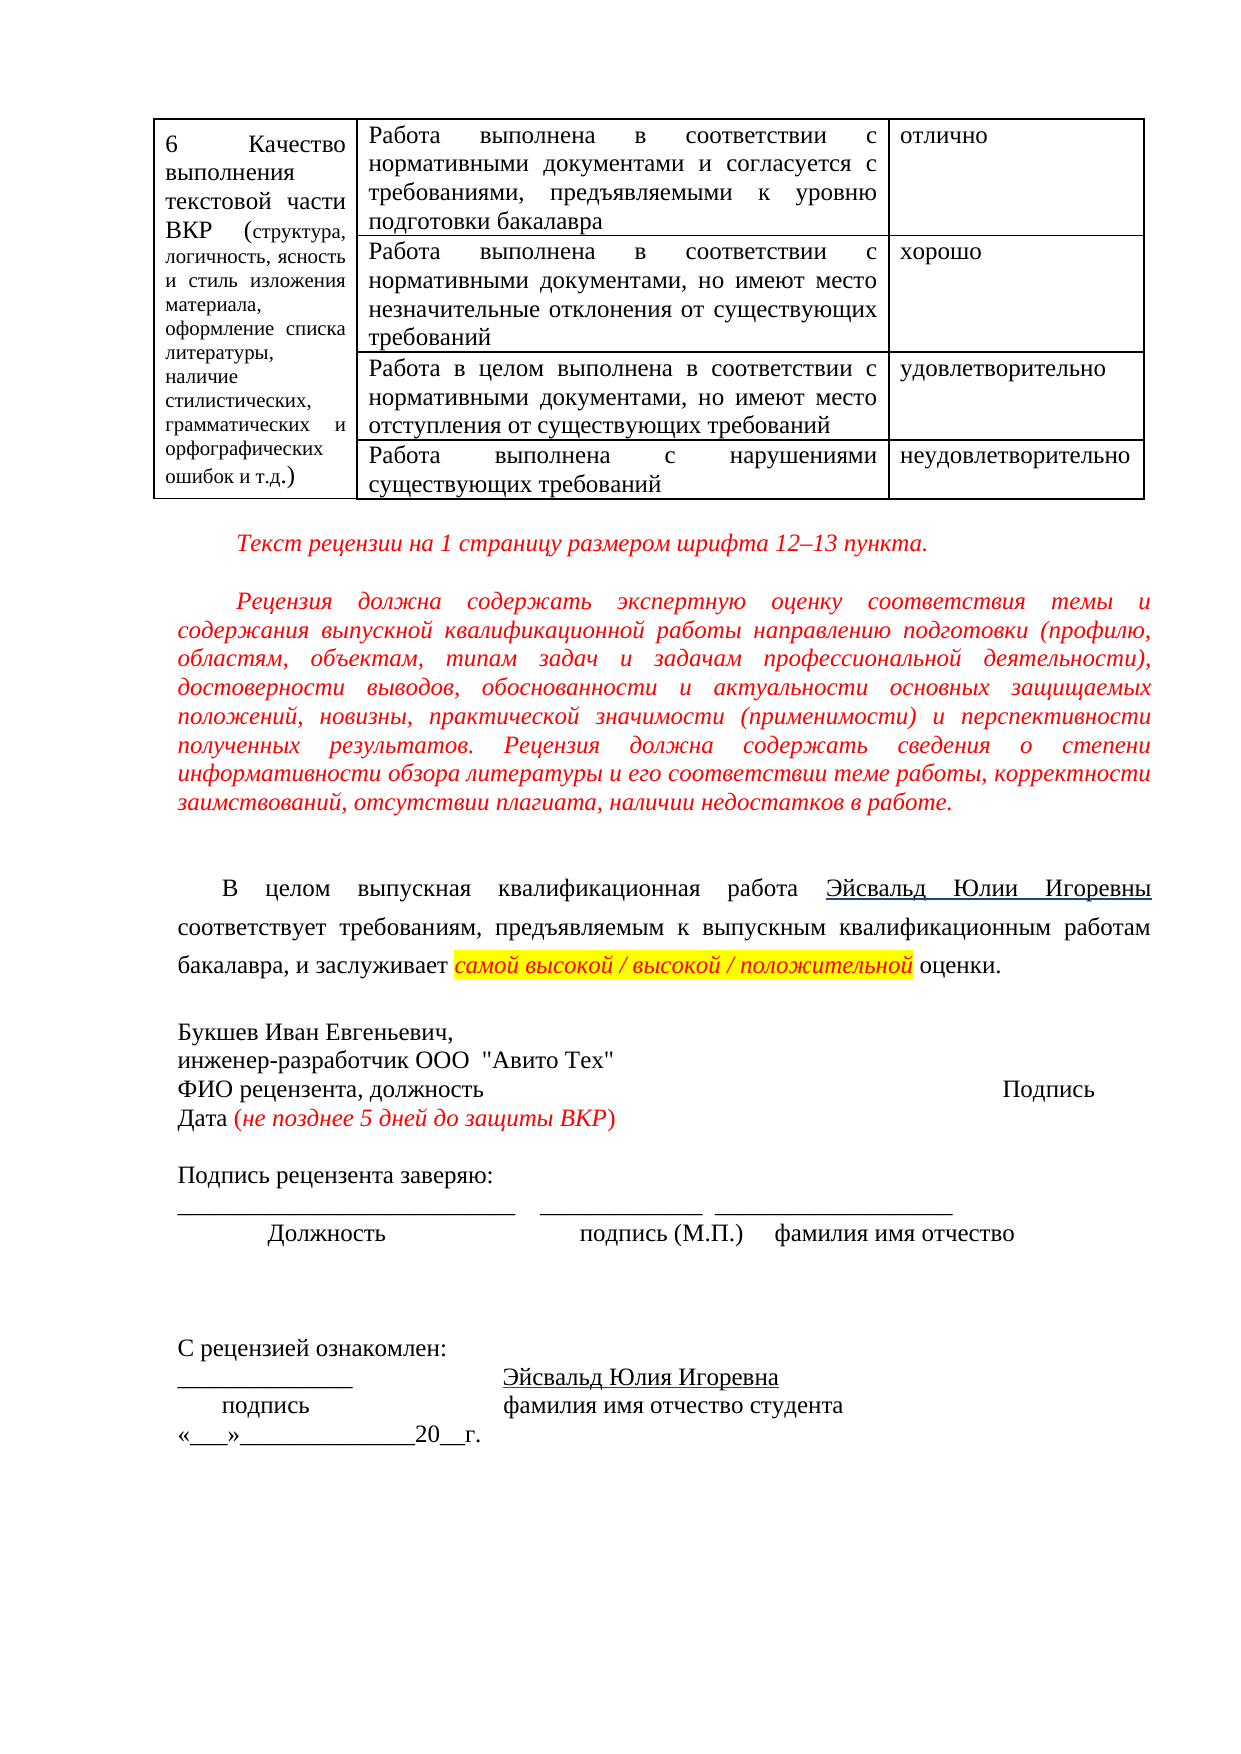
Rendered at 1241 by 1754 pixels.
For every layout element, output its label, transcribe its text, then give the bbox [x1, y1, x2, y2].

table_cell Работа выполнена с нарушениями существующих требований [358, 441, 888, 498]
table_cell удовлетворительно [890, 353, 1143, 439]
text Букшев Иван Евгеньевич, [177, 1017, 1152, 1046]
text ___________________________ _____________ ___________________ [177, 1189, 1152, 1218]
text ФИО рецензента, должность Подпись [177, 1074, 1152, 1103]
text С рецензией ознакомлен: [177, 1333, 1152, 1362]
text инженер-разработчик ООО "Авито Тех" [177, 1046, 1152, 1074]
table_cell неудовлетворительно [890, 441, 1143, 498]
text «___»______________20__г. [177, 1419, 1152, 1448]
table_cell хорошо [890, 236, 1143, 351]
text Дата (не позднее 5 дней до защиты ВКР) [177, 1103, 1152, 1132]
table_cell отлично [890, 120, 1143, 235]
table_cell 6 Качество выполнения текстовой части ВКР (структура, логичность, ясность и стиль изложения материала, оформление списка литературы, наличие стилистических, грамматических и орфографических ошибок и т.д.) [155, 120, 356, 498]
table_cell Работа выполнена в соответствии с нормативными документами и согласуется с требованиями, предъявляемыми к уровню подготовки бакалавра [358, 120, 888, 235]
text Должность подпись (М.П.) фамилия имя отчество [177, 1218, 1152, 1247]
text В целом выпускная квалификационная работа Эйсвальд Юлии Игоревны соответствует требованиям, предъявляемым к выпускным квалификационным работам бакалавра, и заслуживает самой высокой / высокой / положительной оценки. [177, 873, 1152, 979]
text Рецензия должна содержать экспертную оценку соответствия темы и содержания выпускной квалификационной работы направлению подготовки (профилю, областям, объектам, типам задач и задачам профессиональной деятельности), достоверности выводов, обоснованности и актуальности основных защищаемых положений, новизны, практической значимости (применимости) и перспективности полученных результатов. Рецензия должна содержать сведения о степени информативности обзора литературы и его соответствии теме работы, корректности заимствований, отсутствии плагиата, наличии недостатков в работе. [177, 586, 1152, 816]
text Подпись рецензента заверяю: [177, 1161, 1152, 1189]
table_cell Работа выполнена в соответствии с нормативными документами, но имеют место незначительные отклонения от существующих требований [358, 236, 888, 351]
text подпись фамилия имя отчество студента [177, 1391, 1152, 1419]
table_cell Работа в целом выполнена в соответствии с нормативными документами, но имеют место отступления от существующих требований [358, 353, 888, 439]
text ______________ Эйсвальд Юлия Игоревна [177, 1362, 1152, 1391]
text Текст рецензии на 1 страницу размером шрифта 12–13 пункта. [177, 528, 1152, 557]
